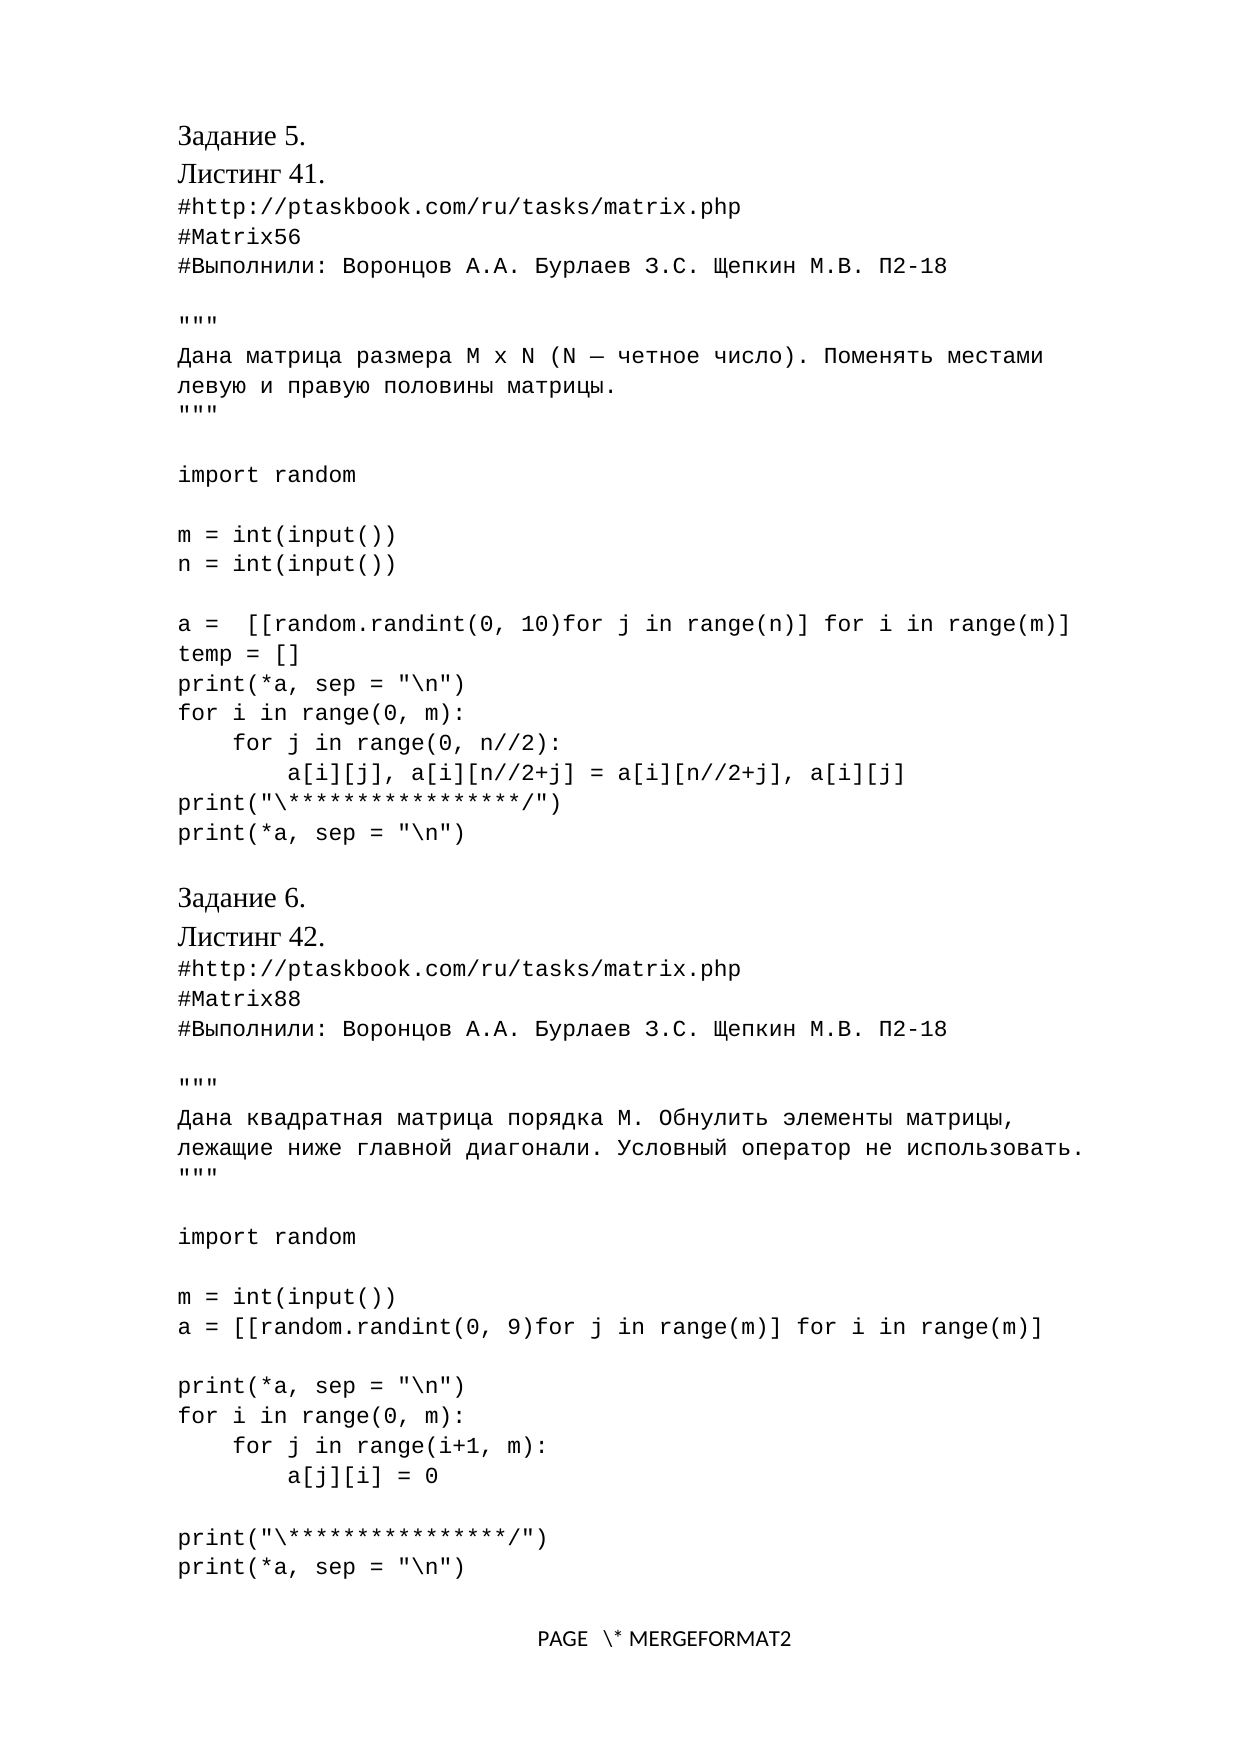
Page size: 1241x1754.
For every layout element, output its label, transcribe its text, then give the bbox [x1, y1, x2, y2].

text print("\*****************/") [177, 791, 1152, 817]
text m = int(input()) [177, 1285, 1152, 1311]
text for j in range(0, n//2): [177, 731, 1152, 757]
text for i in range(0, m): [177, 1404, 1152, 1430]
text a = [[random.randint(0, 10)for j in range(n)] for i in range(m)] [177, 612, 1152, 638]
text #Выполнили: Воронцов А.А. Бурлаев З.С. Щепкин М.В. П2-18 [177, 1017, 1152, 1043]
text for j in range(i+1, m): [177, 1434, 1152, 1460]
text print(*a, sep = "\n") [177, 1374, 1152, 1401]
text #Matrix56 [177, 225, 1152, 251]
text n = int(input()) [177, 553, 1152, 579]
text Задание 5. [177, 118, 1152, 152]
text a = [[random.randint(0, 9)for j in range(m)] for i in range(m)] [177, 1315, 1152, 1341]
text #Выполнили: Воронцов А.А. Бурлаев З.С. Щепкин М.В. П2-18 [177, 255, 1152, 281]
text temp = [] [177, 642, 1152, 668]
text #http://ptaskbook.com/ru/tasks/matrix.php [177, 957, 1152, 983]
text """ [177, 1077, 1152, 1103]
text import random [177, 1226, 1152, 1252]
text a[j][i] = 0 [177, 1464, 1152, 1490]
text """ [177, 314, 1152, 340]
text print(*a, sep = "\n") [177, 821, 1152, 847]
text левую и правую половины матрицы. [177, 374, 1152, 400]
text Листинг 42. [177, 919, 1152, 952]
text for i in range(0, m): [177, 702, 1152, 728]
text import random [177, 463, 1152, 489]
text a[i][j], a[i][n//2+j] = a[i][n//2+j], a[i][j] [177, 761, 1152, 787]
text Листинг 41. [177, 157, 1152, 190]
text """ [177, 1166, 1152, 1192]
text m = int(input()) [177, 523, 1152, 549]
text #Matrix88 [177, 987, 1152, 1013]
text #http://ptaskbook.com/ru/tasks/matrix.php [177, 195, 1152, 221]
text лежащие ниже главной диагонали. Условный оператор не использовать. [177, 1136, 1152, 1162]
text print(*a, sep = "\n") [177, 1556, 1152, 1582]
text """ [177, 404, 1152, 430]
text Дана матрица размера M x N (N — четное число). Поменять местами [177, 344, 1152, 370]
text print("\****************/") [177, 1526, 1152, 1552]
text Задание 6. [177, 880, 1152, 914]
text print(*a, sep = "\n") [177, 672, 1152, 698]
text Дана квадратная матрица порядка M. Обнулить элементы матрицы, [177, 1106, 1152, 1132]
